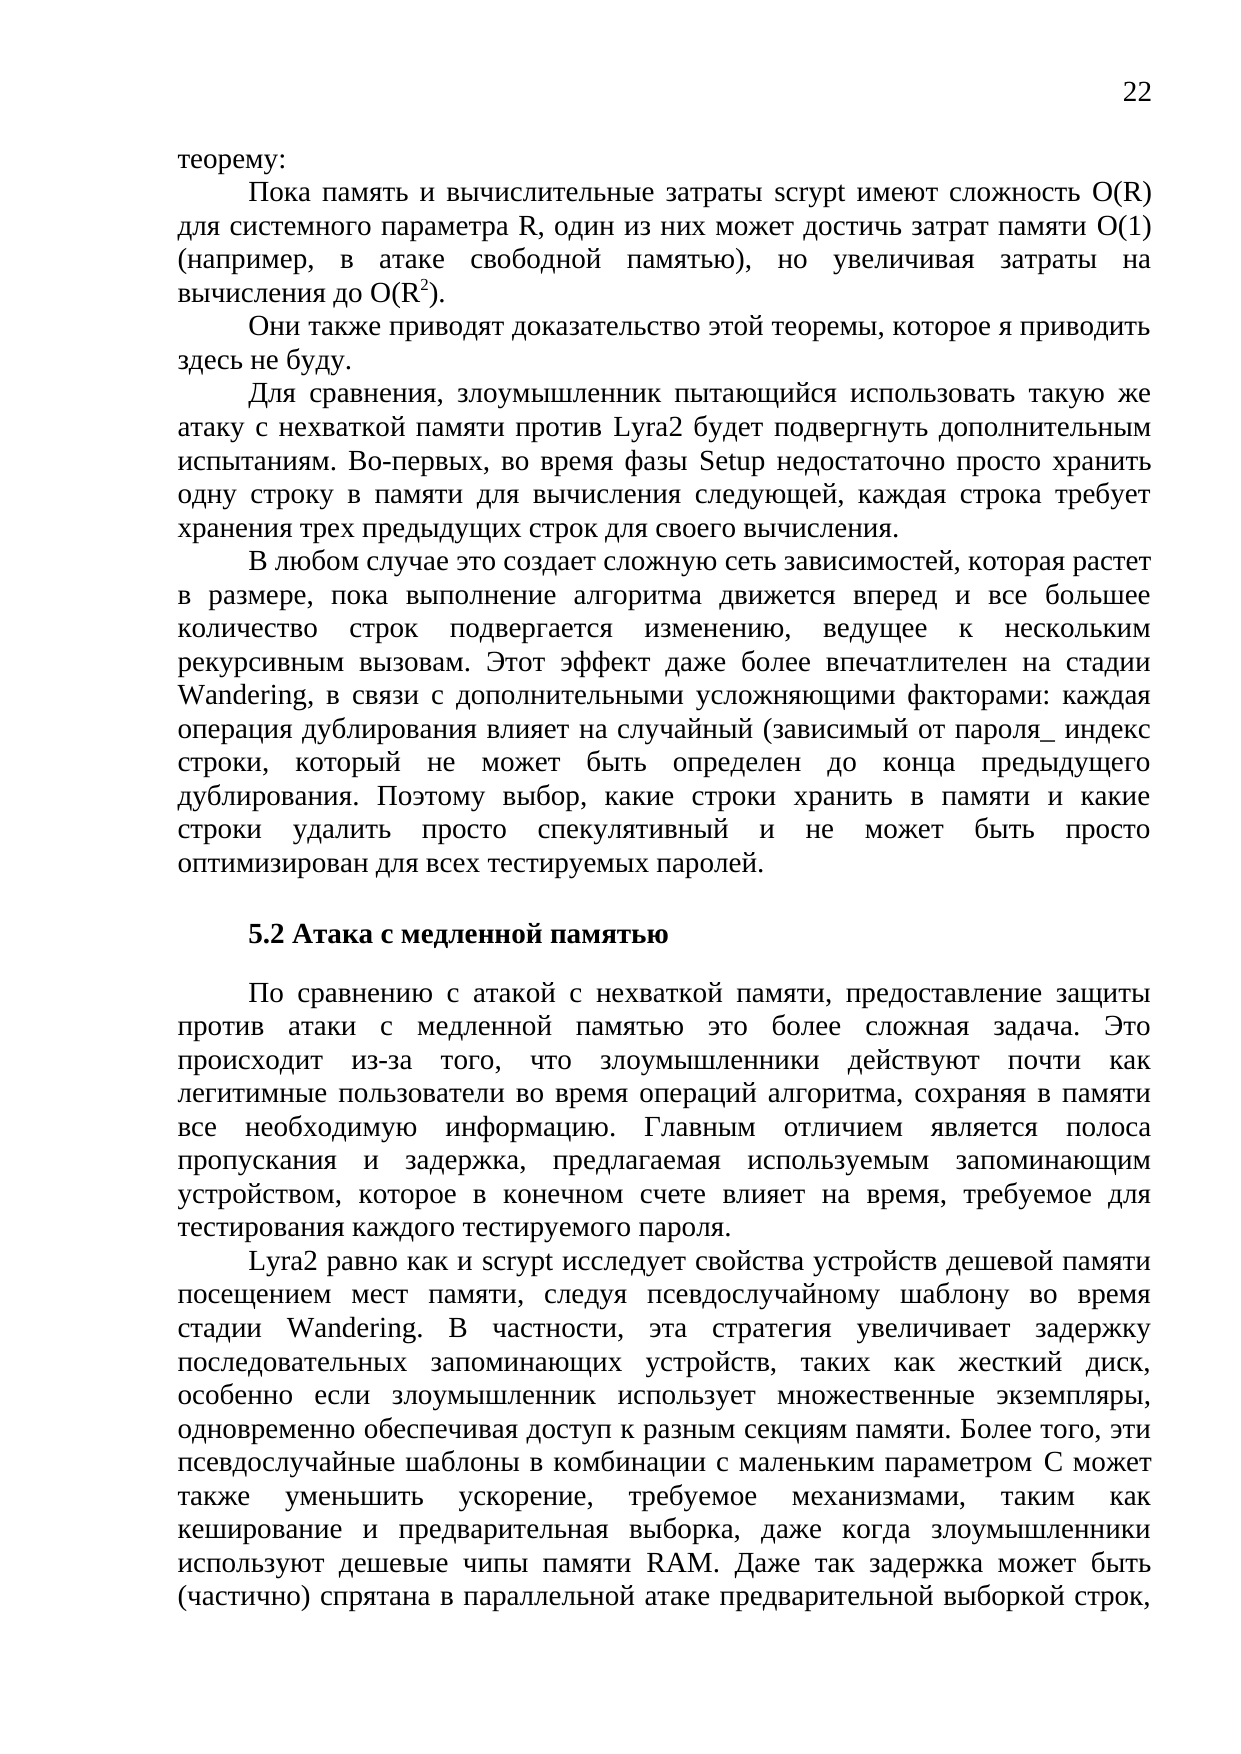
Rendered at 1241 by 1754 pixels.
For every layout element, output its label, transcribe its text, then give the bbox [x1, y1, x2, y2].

text Для сравнения, злоумышленник пытающийся использовать такую же атаку с нехваткой памяти против Lyra2 будет подвергнуть дополнительным испытаниям. Во-первых, во время фазы Setup недостаточно просто хранить одну строку в памяти для вычисления следующей, каждая строка требует хранения трех предыдущих строк для своего вычисления. [177, 376, 1152, 543]
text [177, 1243, 1152, 1612]
text По сравнению с атакой с нехваткой памяти, предоставление защиты против атаки с медленной памятью это более сложная задача. Это происходит из-за того, что злоумышленники действуют почти как легитимные пользователи во время операций алгоритма, сохраняя в памяти все необходимую информацию. Главным отличием является полоса пропускания и задержка, предлагаемая используемым запоминающим устройством, которое в конечном счете влияет на время, требуемое для тестирования каждого тестируемого пароля. [177, 975, 1152, 1243]
text Они также приводят доказательство этой теоремы, которое я приводить здесь не буду. [177, 308, 1152, 376]
subtitle 5.2 Атака с медленной памятью [177, 916, 1152, 950]
text Пока память и вычислительные затраты scrypt имеют сложность O(R) для системного параметра R, один из них может достичь затрат памяти O(1) (например, в атаке свободной памятью), но увеличивая затраты на вычисления до O(R2). [177, 174, 1152, 308]
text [177, 141, 1152, 174]
text В любом случае это создает сложную сеть зависимостей, которая растет в размере, пока выполнение алгоритма движется вперед и все большее количество строк подвергается изменению, ведущее к нескольким рекурсивным вызовам. Этот эффект даже более впечатлителен на стадии Wandering, в связи с дополнительными усложняющими факторами: каждая операция дублирования влияет на случайный (зависимый от пароля_ индекс строки, который не может быть определен до конца предыдущего дублирования. Поэтому выбор, какие строки хранить в памяти и какие строки удалить просто спекулятивный и не может быть просто оптимизирован для всех тестируемых паролей. [177, 543, 1152, 879]
